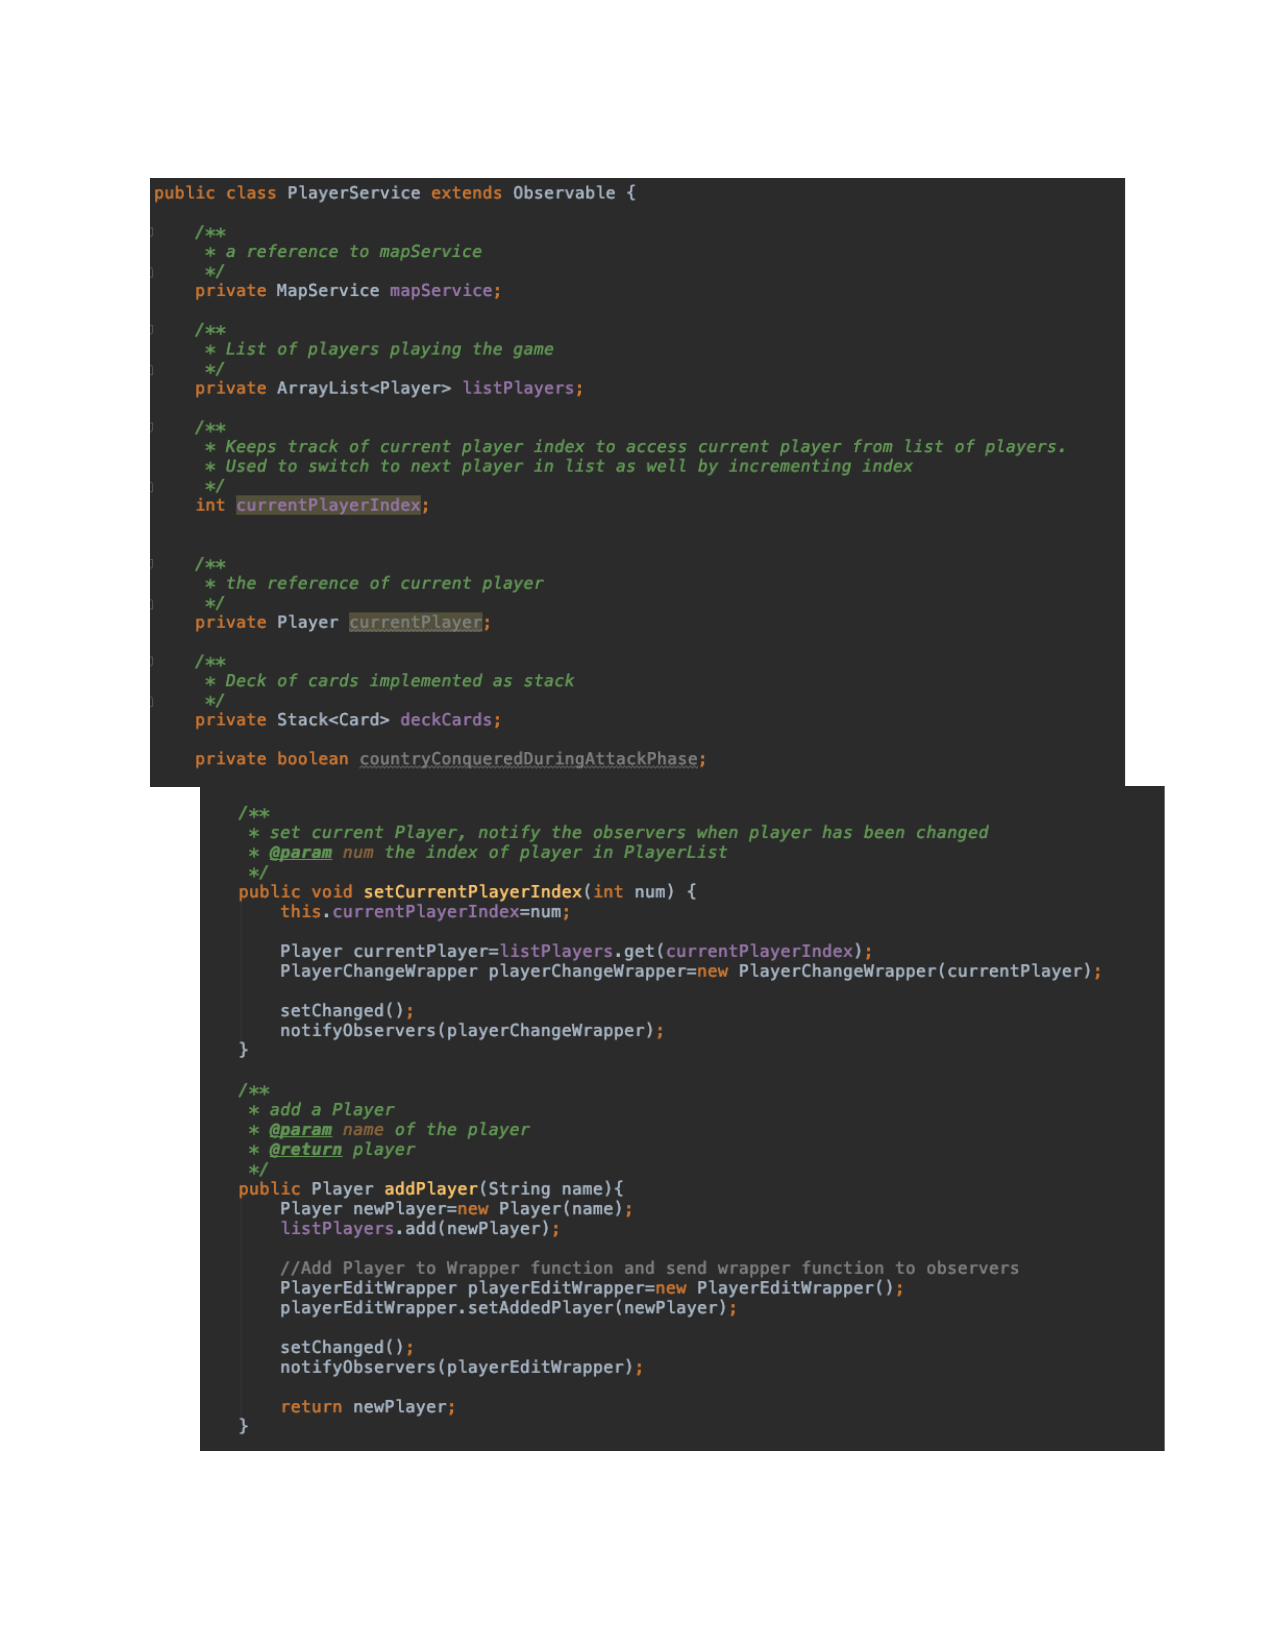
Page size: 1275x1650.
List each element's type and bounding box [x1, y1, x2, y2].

picture [150, 178, 1165, 1451]
